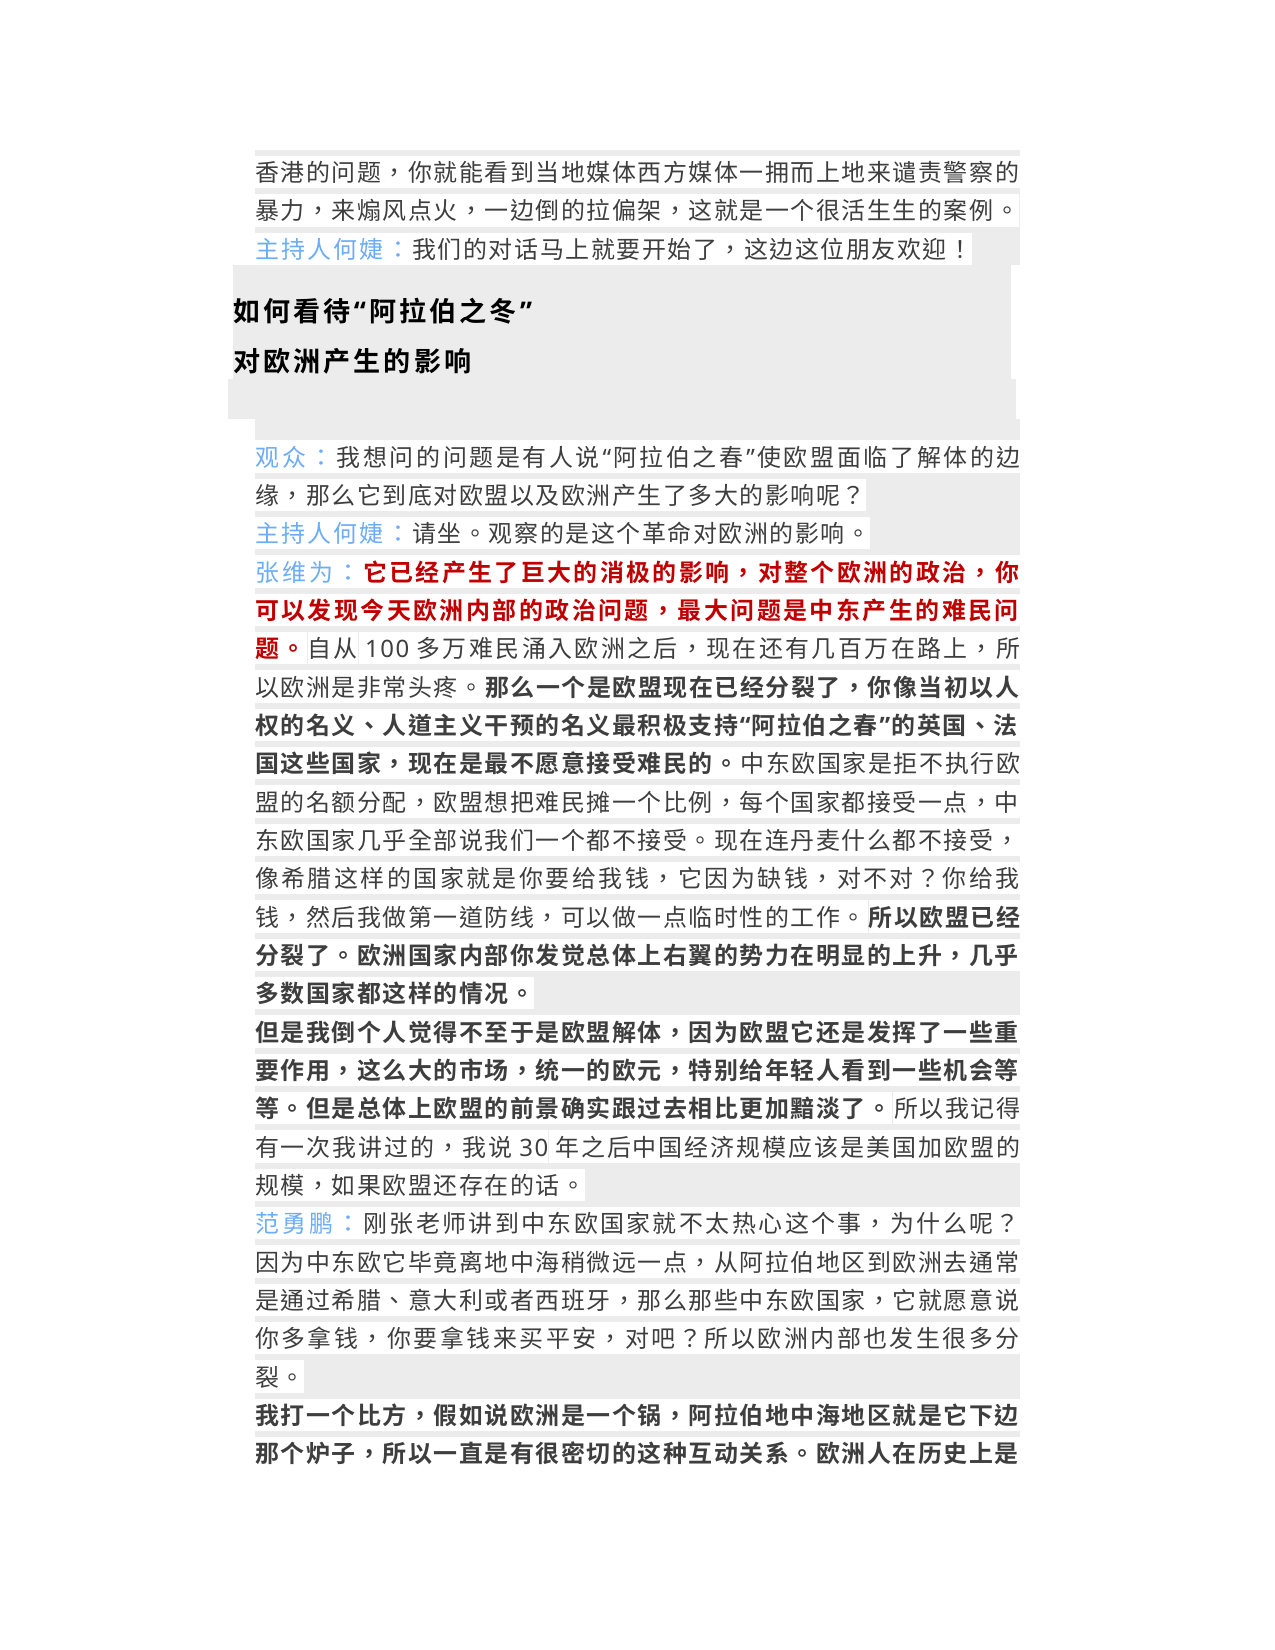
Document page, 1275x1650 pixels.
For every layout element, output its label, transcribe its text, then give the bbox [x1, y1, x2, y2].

text 对欧洲产生的影响 [233, 330, 1011, 379]
text 如何看待“阿拉伯之冬” [233, 281, 1011, 330]
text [255, 188, 1020, 227]
text 范勇鹏：刚张老师讲到中东欧国家就不太热心这个事，为什么呢？因为中东欧它毕竟离地中海稍微远一点，从阿拉伯地区到欧洲去通常是通过希腊、意大利或者西班牙，那么那些中东欧国家，它就愿意说你多拿钱，你要拿钱来买平安，对吧？所以欧洲内部也发生很多分裂。 [255, 1354, 1020, 1393]
text 但是我倒个人觉得不至于是欧盟解体，因为欧盟它还是发挥了一些重要作用，这么大的市场，统一的欧元，特别给年轻人看到一些机会等等。但是总体上欧盟的前景确实跟过去相比更加黯淡了。所以我记得有一次我讲过的，我说30年之后中国经济规模应该是美国加欧盟的规模，如果欧盟还存在的话。 [255, 1086, 1020, 1201]
text 主持人何婕：我们的对话马上就要开始了，这边这位朋友欢迎！ [255, 227, 1020, 265]
text 主持人何婕：请坐。观察的是这个革命对欧洲的影响。 [255, 511, 1020, 549]
text 观众：我想问的问题是有人说“阿拉伯之春”使欧盟面临了解体的边缘，那么它到底对欧盟以及欧洲产生了多大的影响呢？ [255, 473, 1020, 511]
